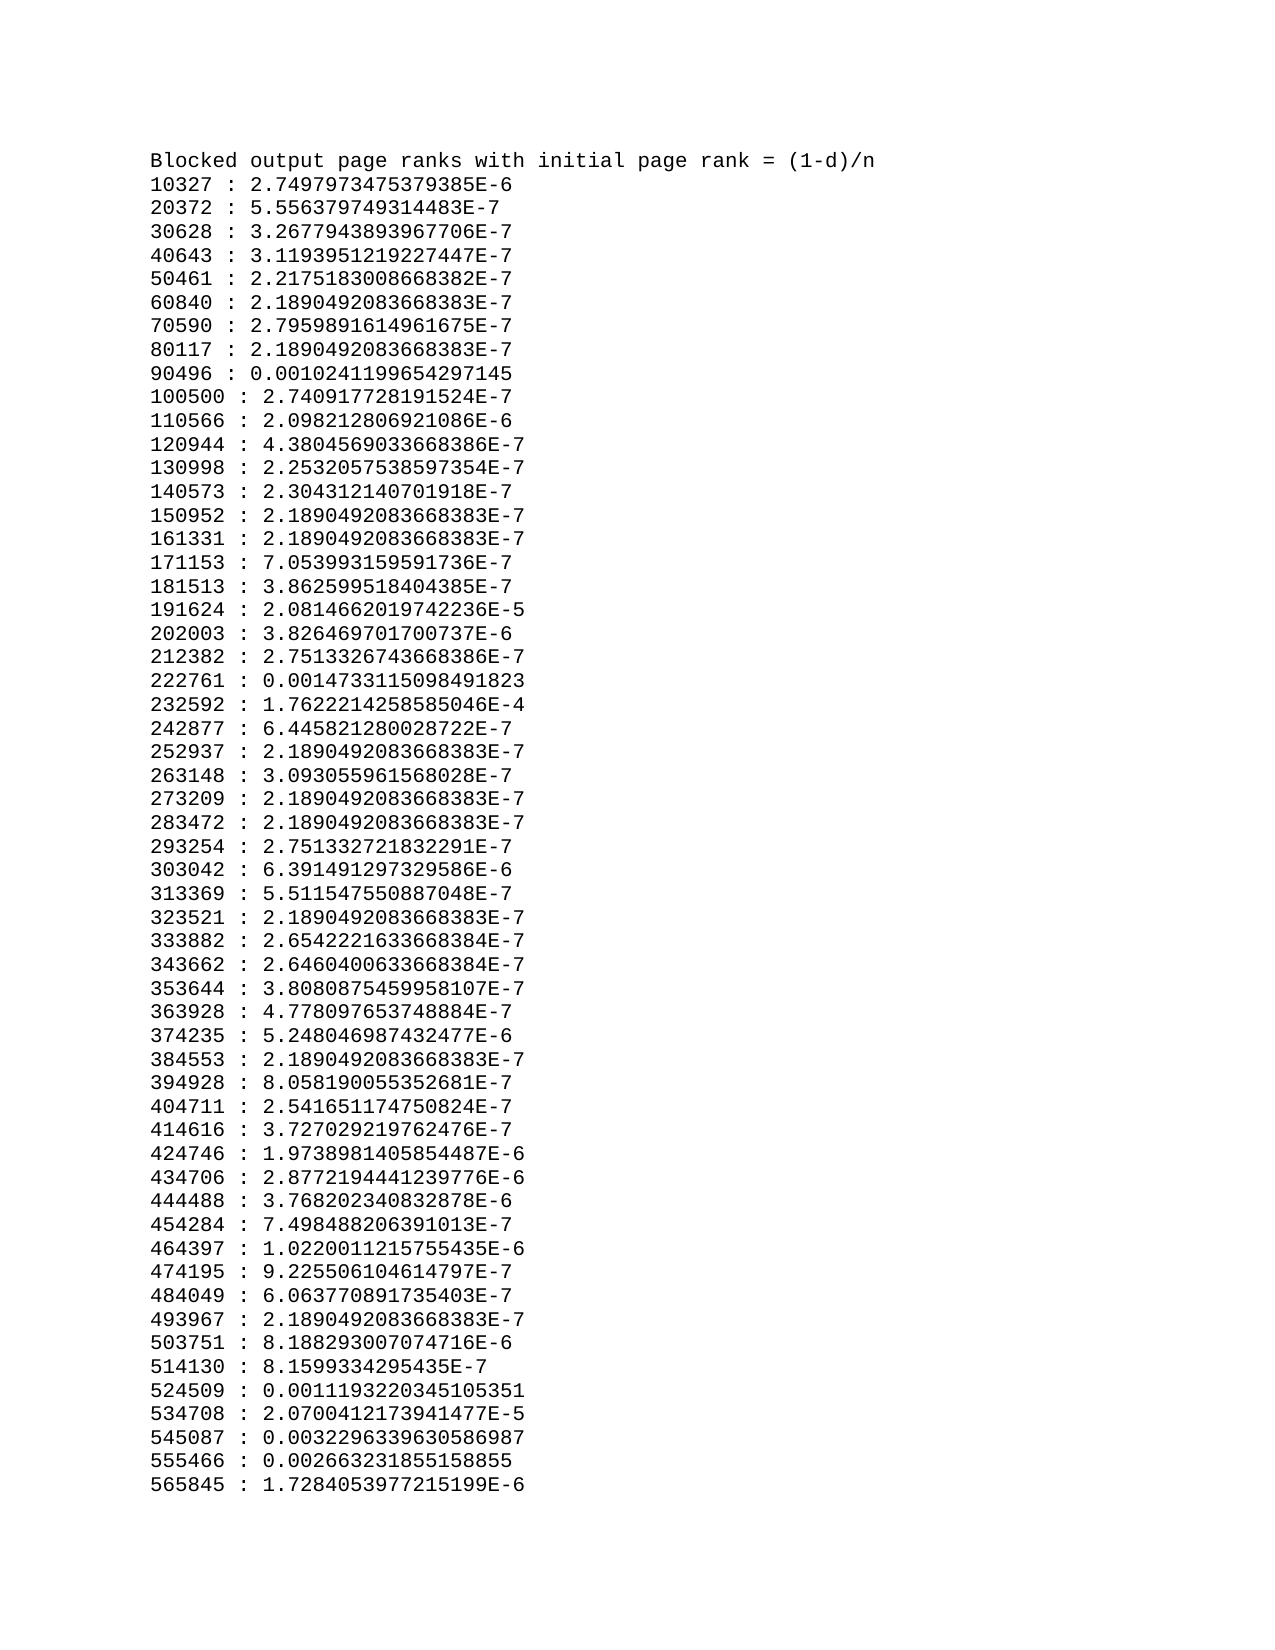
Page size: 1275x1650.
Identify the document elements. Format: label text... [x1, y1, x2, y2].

text 293254 : 2.751332721832291E-7 [150, 836, 1125, 859]
text 503751 : 8.188293007074716E-6 [150, 1332, 1125, 1356]
text 181513 : 3.862599518404385E-7 [150, 576, 1125, 599]
text 70590 : 2.7959891614961675E-7 [150, 316, 1125, 339]
text 20372 : 5.556379749314483E-7 [150, 197, 1125, 221]
text 374235 : 5.248046987432477E-6 [150, 1025, 1125, 1048]
text 171153 : 7.053993159591736E-7 [150, 552, 1125, 576]
text 130998 : 2.2532057538597354E-7 [150, 457, 1125, 481]
text 454284 : 7.498488206391013E-7 [150, 1214, 1125, 1238]
text 40643 : 3.1193951219227447E-7 [150, 244, 1125, 268]
text 363928 : 4.778097653748884E-7 [150, 1001, 1125, 1025]
text 202003 : 3.826469701700737E-6 [150, 623, 1125, 647]
text 212382 : 2.7513326743668386E-7 [150, 647, 1125, 670]
text 424746 : 1.9738981405854487E-6 [150, 1143, 1125, 1167]
text 100500 : 2.740917728191524E-7 [150, 386, 1125, 410]
text 10327 : 2.7497973475379385E-6 [150, 174, 1125, 197]
text 80117 : 2.1890492083668383E-7 [150, 339, 1125, 363]
text 283472 : 2.1890492083668383E-7 [150, 812, 1125, 836]
text 273209 : 2.1890492083668383E-7 [150, 788, 1125, 812]
text 222761 : 0.0014733115098491823 [150, 670, 1125, 694]
text 333882 : 2.6542221633668384E-7 [150, 930, 1125, 954]
text 474195 : 9.225506104614797E-7 [150, 1261, 1125, 1285]
text 90496 : 0.0010241199654297145 [150, 363, 1125, 386]
text 140573 : 2.304312140701918E-7 [150, 481, 1125, 505]
text 555466 : 0.002663231855158855 [150, 1451, 1125, 1474]
text 444488 : 3.768202340832878E-6 [150, 1190, 1125, 1214]
text 313369 : 5.511547550887048E-7 [150, 883, 1125, 907]
text 30628 : 3.2677943893967706E-7 [150, 221, 1125, 244]
text 263148 : 3.093055961568028E-7 [150, 765, 1125, 788]
text 414616 : 3.727029219762476E-7 [150, 1119, 1125, 1143]
text 303042 : 6.391491297329586E-6 [150, 859, 1125, 883]
text 343662 : 2.6460400633668384E-7 [150, 954, 1125, 978]
text 353644 : 3.8080875459958107E-7 [150, 978, 1125, 1001]
text 434706 : 2.8772194441239776E-6 [150, 1167, 1125, 1190]
text 191624 : 2.0814662019742236E-5 [150, 599, 1125, 623]
text 404711 : 2.541651174750824E-7 [150, 1096, 1125, 1119]
text 534708 : 2.0700412173941477E-5 [150, 1403, 1125, 1427]
text 110566 : 2.098212806921086E-6 [150, 410, 1125, 434]
text 464397 : 1.0220011215755435E-6 [150, 1238, 1125, 1261]
text 565845 : 1.7284053977215199E-6 [150, 1474, 1125, 1498]
text Blocked output page ranks with initial page rank = (1-d)/n [150, 150, 1125, 174]
text 394928 : 8.058190055352681E-7 [150, 1072, 1125, 1096]
text 484049 : 6.063770891735403E-7 [150, 1285, 1125, 1309]
text 524509 : 0.0011193220345105351 [150, 1379, 1125, 1403]
text 493967 : 2.1890492083668383E-7 [150, 1309, 1125, 1332]
text 150952 : 2.1890492083668383E-7 [150, 505, 1125, 528]
text 120944 : 4.3804569033668386E-7 [150, 434, 1125, 457]
text 50461 : 2.2175183008668382E-7 [150, 268, 1125, 292]
text 60840 : 2.1890492083668383E-7 [150, 292, 1125, 316]
text 242877 : 6.445821280028722E-7 [150, 717, 1125, 741]
text 252937 : 2.1890492083668383E-7 [150, 741, 1125, 765]
text 323521 : 2.1890492083668383E-7 [150, 907, 1125, 930]
text 161331 : 2.1890492083668383E-7 [150, 528, 1125, 552]
text 232592 : 1.7622214258585046E-4 [150, 694, 1125, 717]
text 545087 : 0.0032296339630586987 [150, 1427, 1125, 1451]
text 384553 : 2.1890492083668383E-7 [150, 1048, 1125, 1072]
text 514130 : 8.1599334295435E-7 [150, 1356, 1125, 1379]
